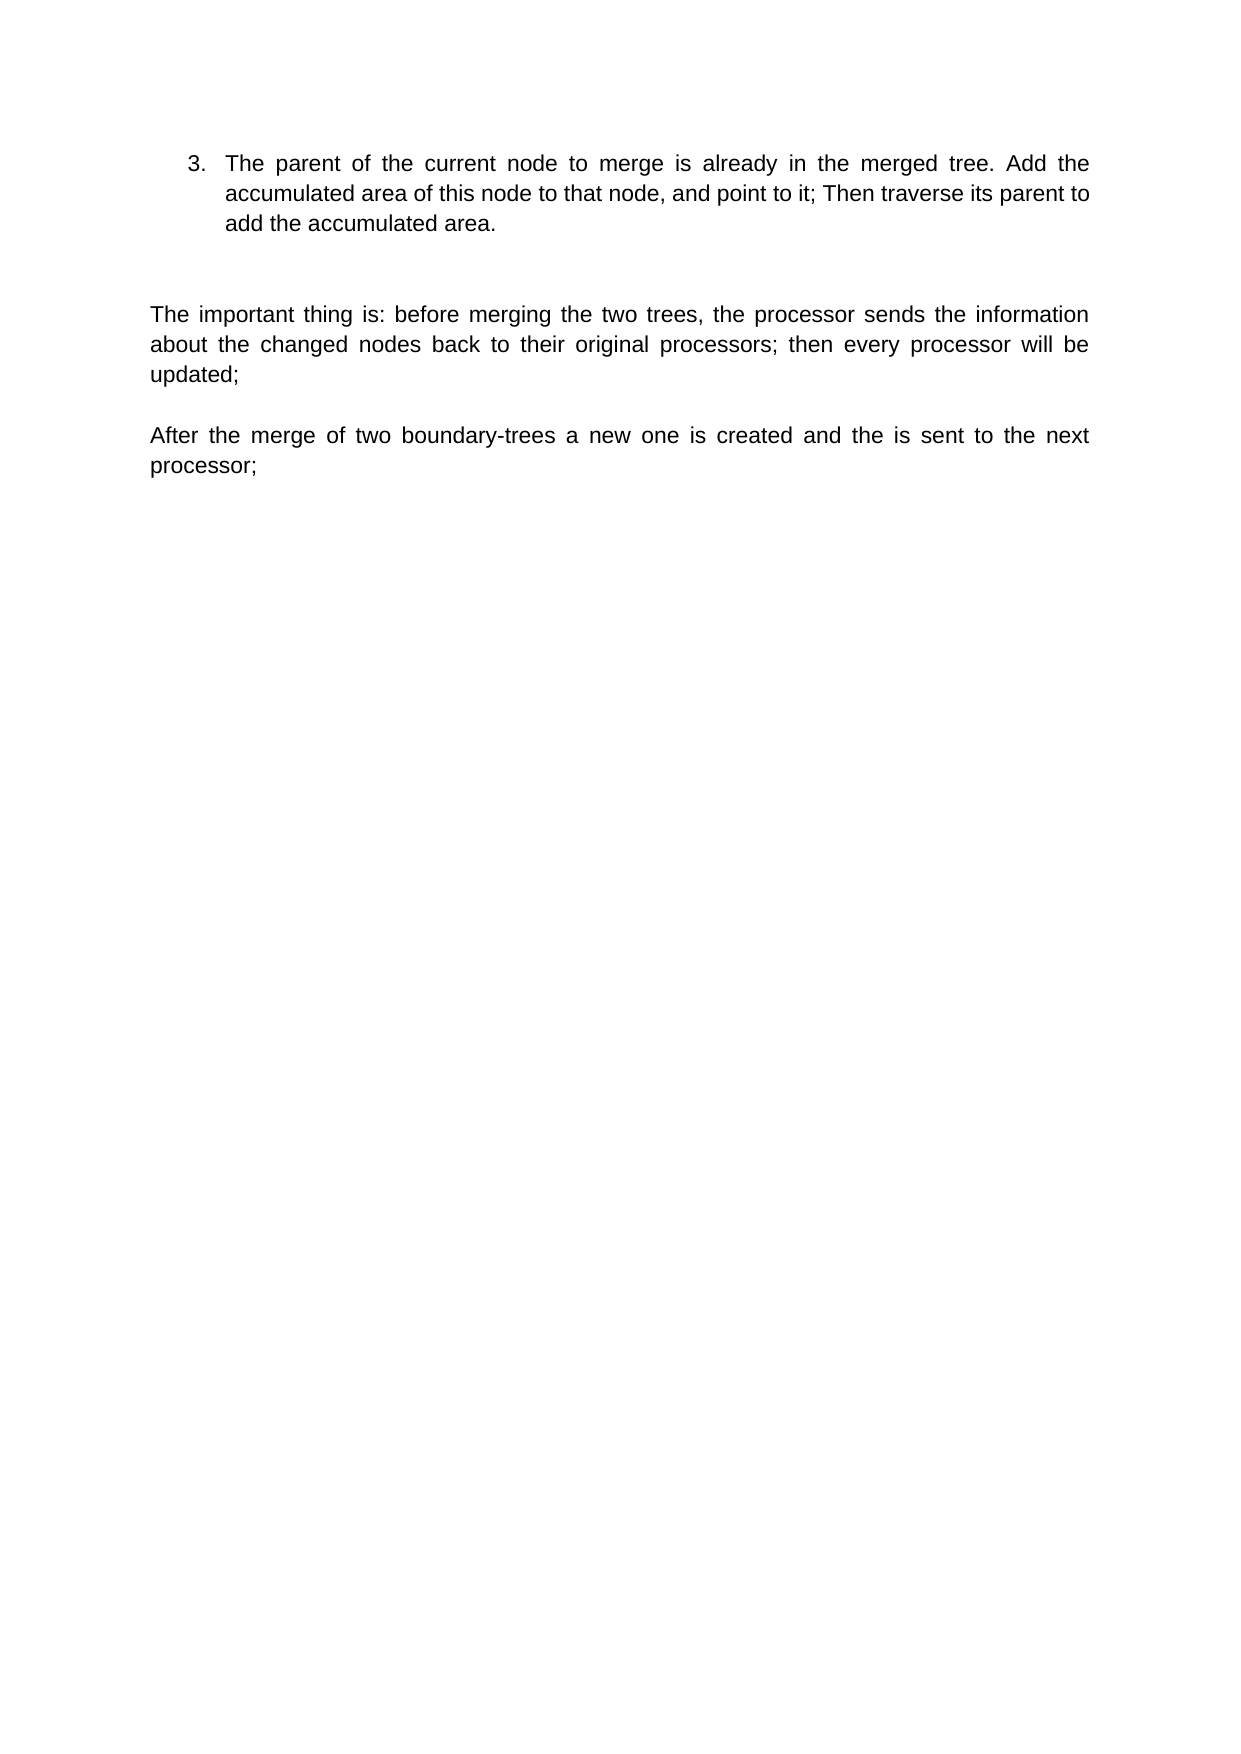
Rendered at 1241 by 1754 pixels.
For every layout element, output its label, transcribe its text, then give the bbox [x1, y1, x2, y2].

text After the merge of two boundary-trees a new one is created and the is sent to the next processor; [150, 422, 1090, 478]
list The parent of the current node to merge is already in the merged tree. Add the accumulated area of this node to that node, and point to it; Then traverse its parent to add the accumulated area. [187, 150, 1090, 237]
text The important thing is: before merging the two trees, the processor sends the information about the changed nodes back to their original processors; then every processor will be updated; [150, 301, 1090, 388]
